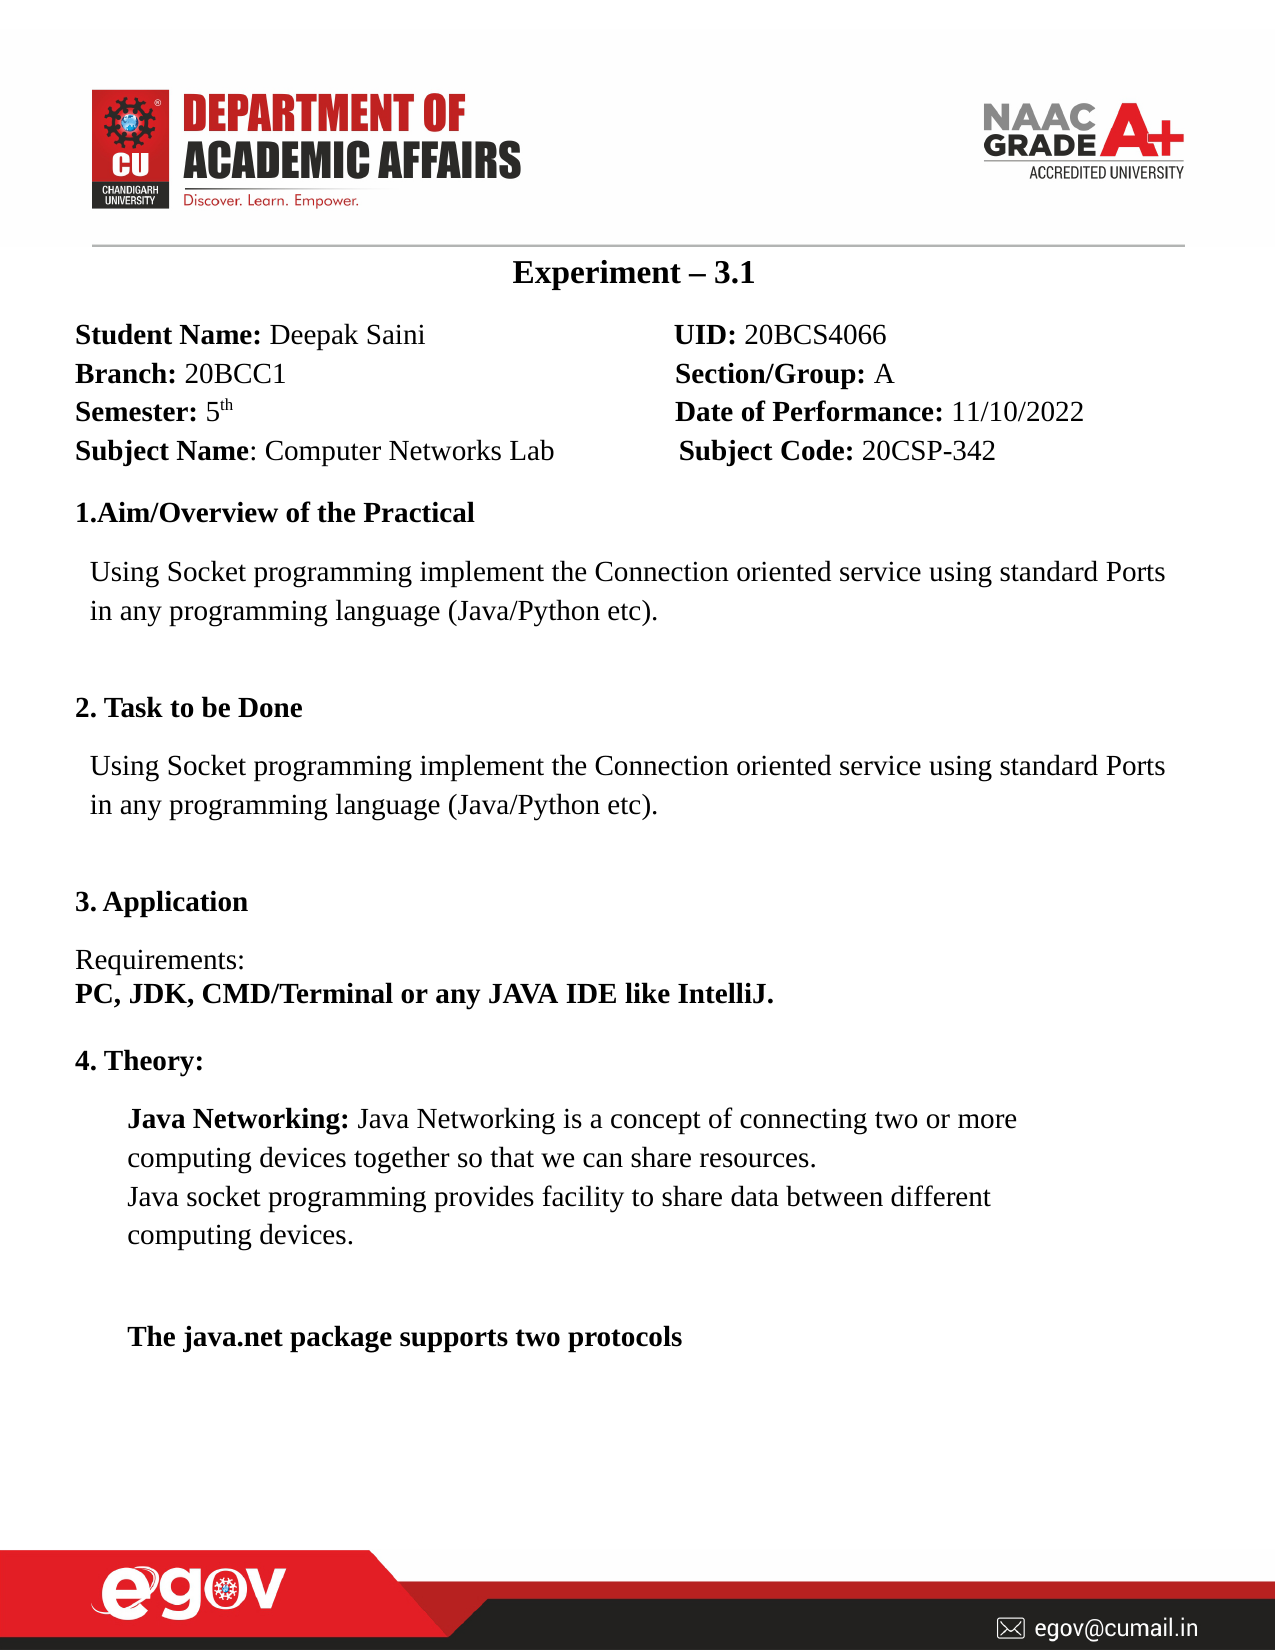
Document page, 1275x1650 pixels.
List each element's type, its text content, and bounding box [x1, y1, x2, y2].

subtitle The java.net package supports two protocols [127, 1319, 1200, 1353]
text Student Name: Deepak Saini UID: 20BCS4066 [75, 317, 1200, 351]
subtitle PC, JDK, CMD/Terminal or any JAVA IDE like IntelliJ. [75, 976, 1200, 1009]
text Branch: 20BCC1 Section/Group: A [75, 356, 375, 389]
text Experiment – 3.1 [75, 75, 1200, 291]
subtitle 3. Application [75, 884, 1200, 917]
subtitle 4. Theory: [75, 1043, 1200, 1077]
text Branch: 20BCC1 Section/Group: A [433, 356, 1200, 389]
text Java socket programming provides facility to share data between different computing devices. [127, 1179, 1090, 1251]
text Java Networking: Java Networking is a concept of connecting two or more computing devices together so that we can share resources. [127, 1102, 1116, 1174]
text Using Socket programming implement the Connection oriented service using standard Ports in any programming language (Java/Python etc). [89, 748, 1173, 820]
subtitle Subject Name: Computer Networks Lab Subject Code: 20CSP-342 [75, 433, 1200, 466]
subtitle Requirements: [75, 942, 1200, 976]
text Semester: 5th Date of Performance: 11/10/2022 [75, 394, 1200, 428]
picture [0, 29, 1275, 247]
text Using Socket programming implement the Connection oriented service using standard Ports in any programming language (Java/Python etc). [89, 554, 1173, 626]
subtitle 2. Task to be Done [75, 690, 1200, 723]
subtitle 1.Aim/Overview of the Practical [75, 496, 1200, 529]
picture [0, 1549, 1275, 1650]
